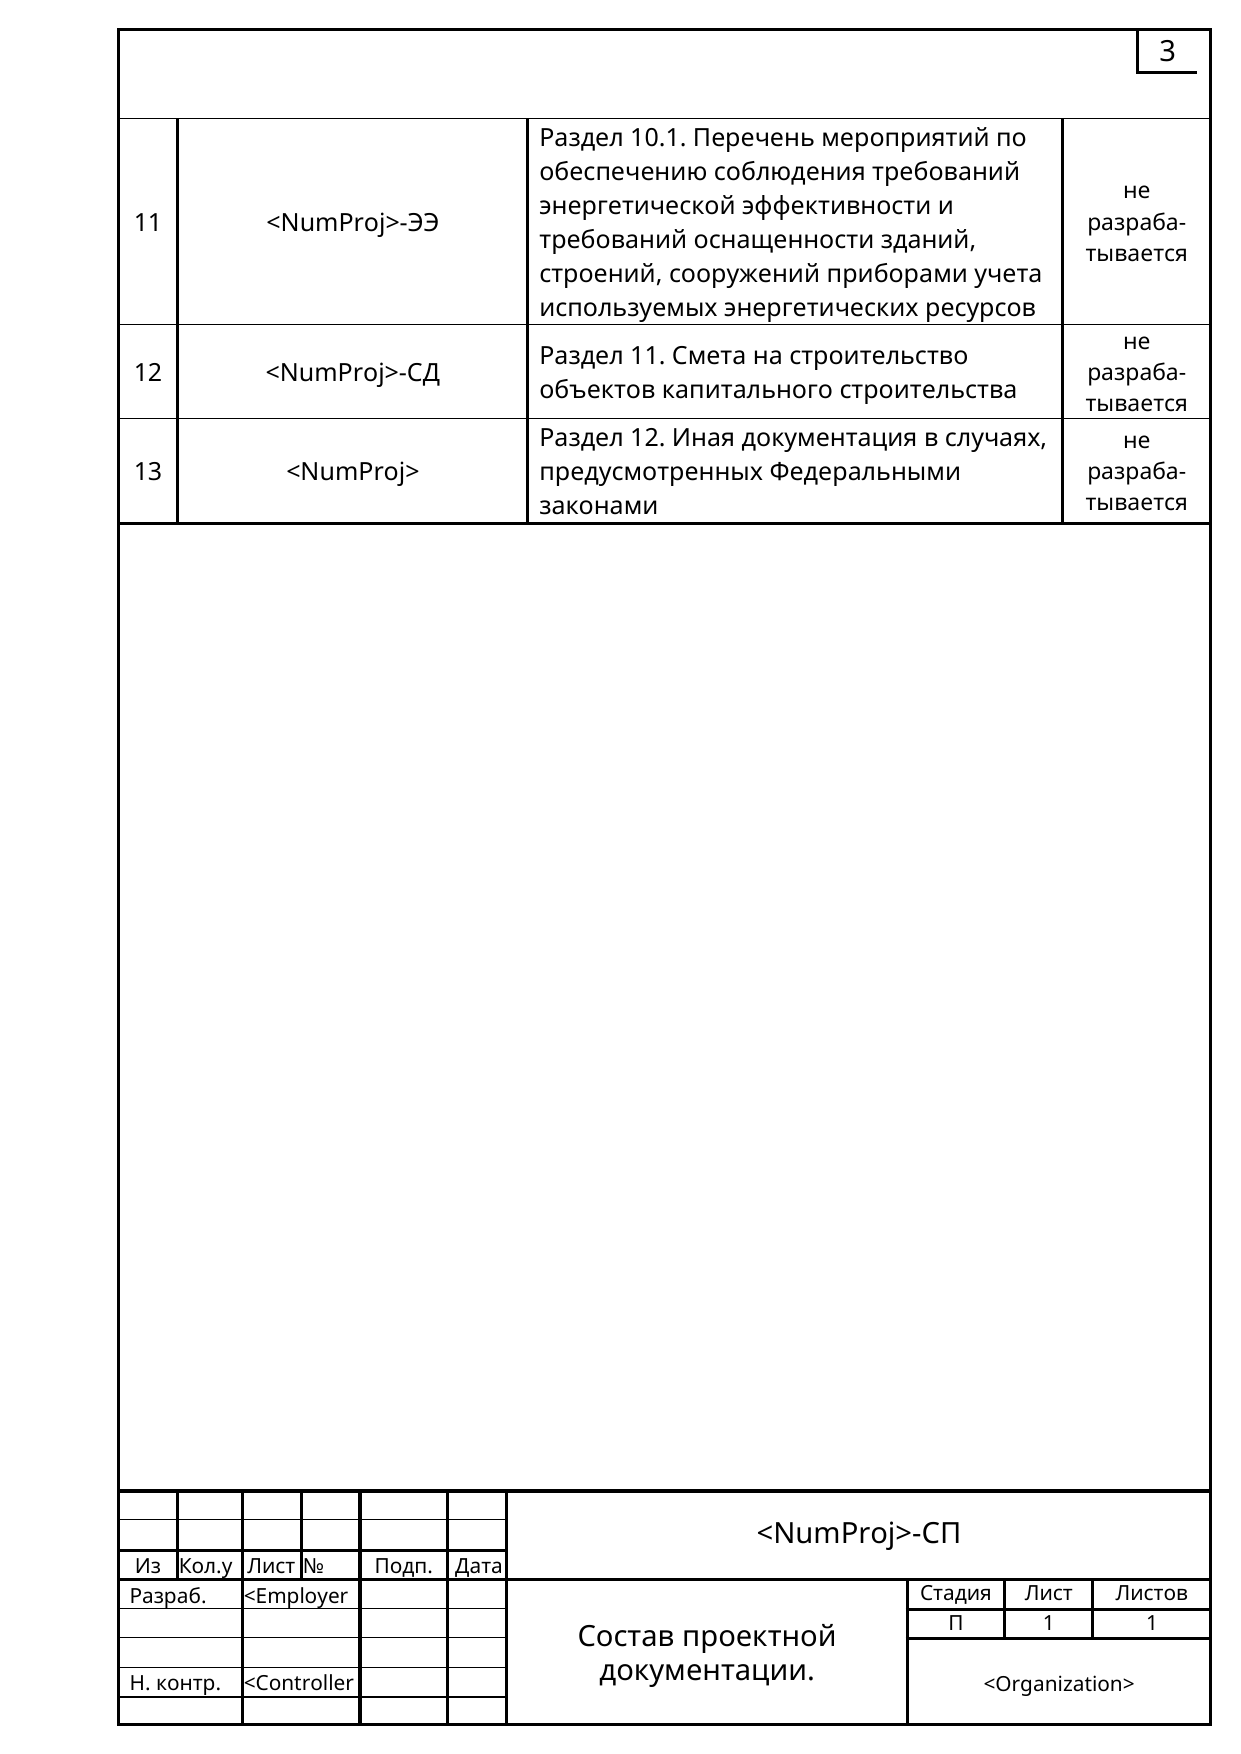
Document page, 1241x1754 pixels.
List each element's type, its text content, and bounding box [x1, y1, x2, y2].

table_cell <NumProj>-СД [179, 325, 526, 418]
table_cell не разраба-тывается [1064, 419, 1211, 522]
table_cell Раздел 12. Иная документация в случаях, предусмотренных Федеральными законами [529, 419, 1061, 522]
table_cell не разраба-тывается [1064, 119, 1211, 323]
table_cell <NumProj>-ЭЭ [179, 119, 526, 323]
table_cell Раздел 11. Смета на строительство объектов капитального строительства [529, 325, 1061, 418]
table_cell не разраба-тывается [1064, 325, 1211, 418]
table_cell Раздел 10.1. Перечень мероприятий по обеспечению соблюдения требований энергетической эффективности и требований оснащенности зданий, строений, сооружений приборами учета используемых энергетических ресурсов [529, 119, 1061, 323]
table_cell 12 [118, 325, 176, 418]
table_cell 13 [118, 419, 176, 522]
table_cell <NumProj> [179, 419, 526, 522]
table_cell 11 [118, 119, 176, 323]
